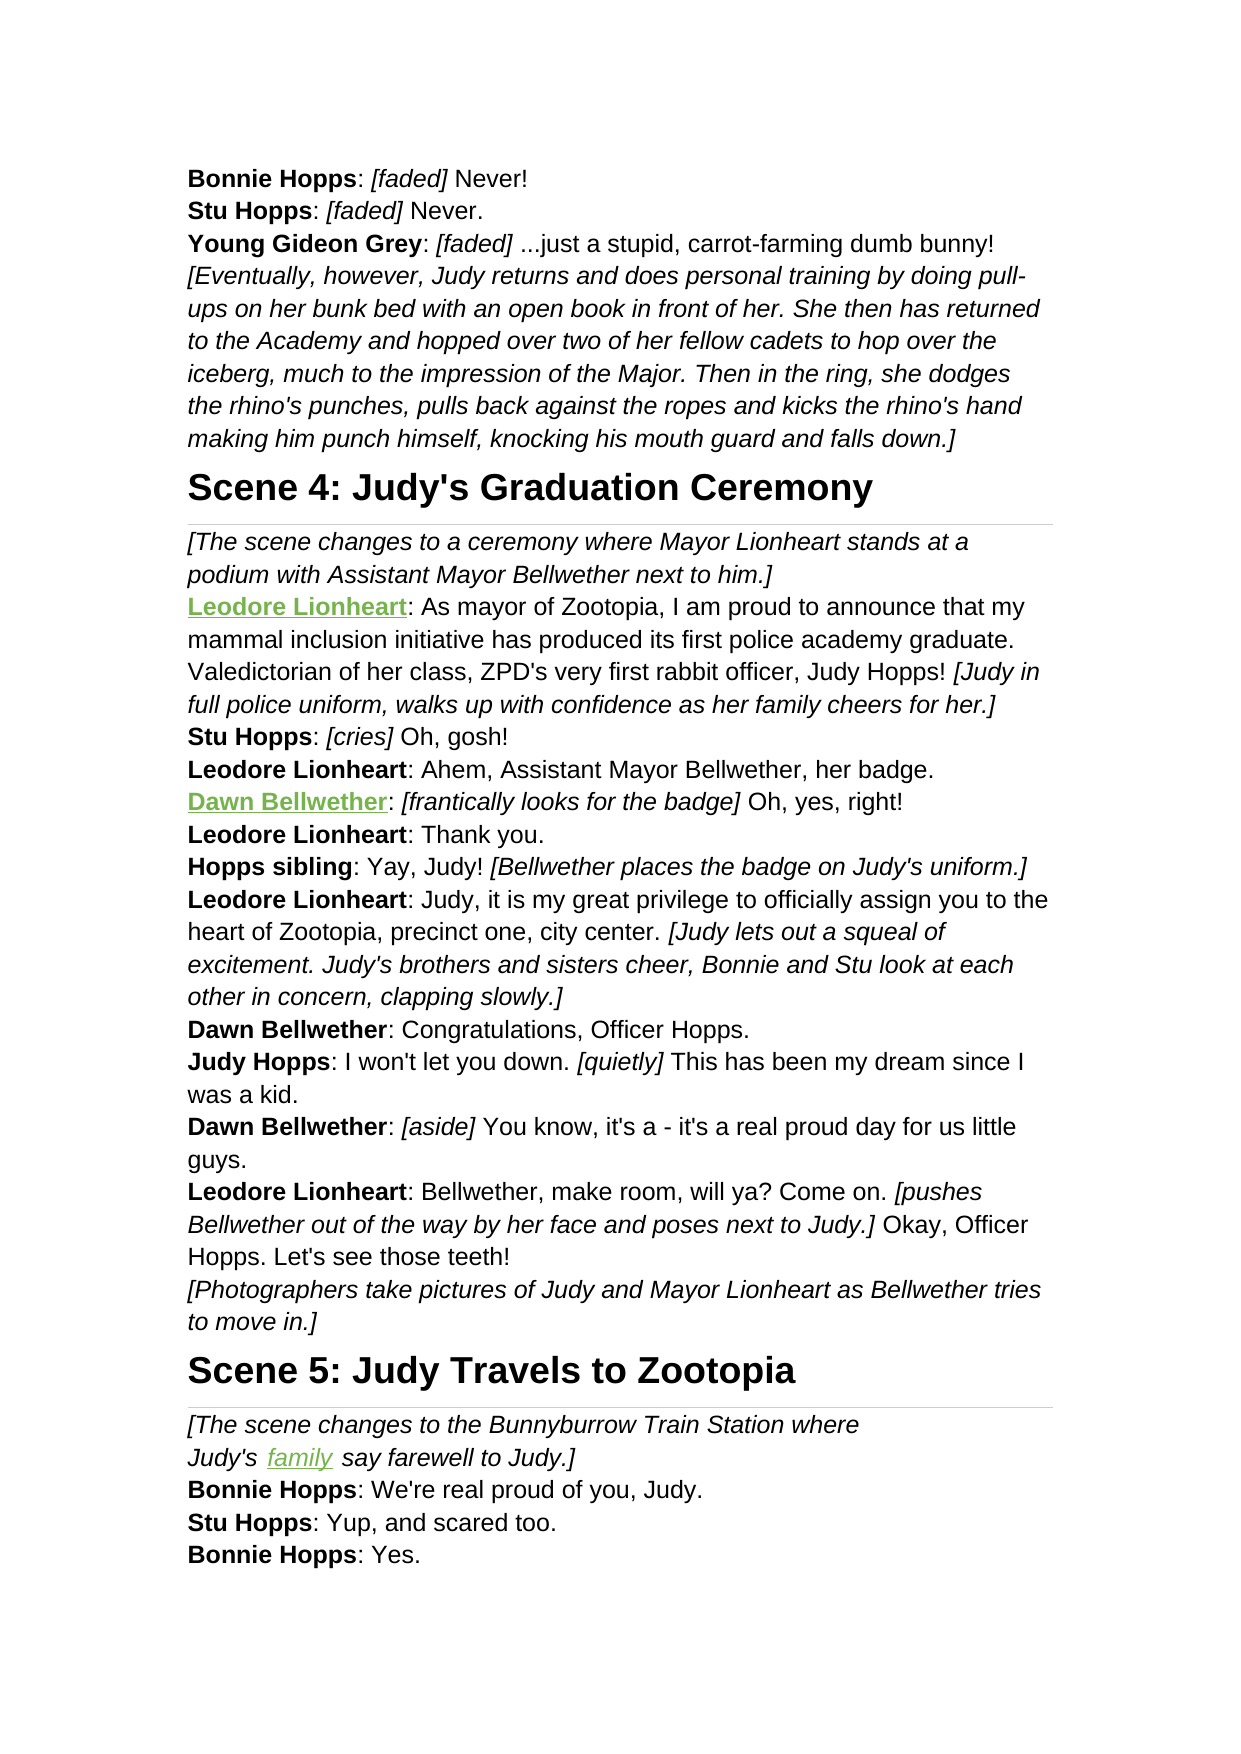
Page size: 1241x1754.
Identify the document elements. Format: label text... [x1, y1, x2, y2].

text Dawn Bellwether: Congratulations, Officer Hopps. [187, 1013, 1053, 1045]
text Scene 5: Judy Travels to Zootopia [187, 1338, 1053, 1408]
text [Photographers take pictures of Judy and Mayor Lionheart as Bellwether tries to move in.] [187, 1273, 1053, 1338]
text Stu Hopps: [cries] Oh, gosh! [187, 720, 1053, 753]
text Leodore Lionheart: Bellwether, make room, will ya? Come on. [pushes Bellwether out of the way by her face and poses next to Judy.] Okay, Officer Hopps. Let's see those teeth! [187, 1175, 1053, 1273]
text Leodore Lionheart: Ahem, Assistant Mayor Bellwether, her badge. [187, 753, 1053, 785]
text Bonnie Hopps: We're real proud of you, Judy. [187, 1473, 1053, 1506]
text Dawn Bellwether: [aside] You know, it's a - it's a real proud day for us little guys. [187, 1110, 1053, 1175]
text Bonnie Hopps: Yes. [187, 1538, 1053, 1571]
text Leodore Lionheart: Judy, it is my great privilege to officially assign you to the heart of Zootopia, precinct one, city center. [Judy lets out a squeal of excitement. Judy's brothers and sisters cheer, Bonnie and Stu look at each other in concern, clapping slowly.] [187, 883, 1053, 1013]
text Judy Hopps: I won't let you down. [quietly] This has been my dream since I was a kid. [187, 1045, 1053, 1110]
text Hopps sibling: Yay, Judy! [Bellwether places the badge on Judy's uniform.] [187, 850, 1053, 883]
text Bonnie Hopps: [faded] Never! [187, 162, 1053, 194]
text Stu Hopps: [faded] Never. [187, 194, 1053, 227]
text [Eventually, however, Judy returns and does personal training by doing pull-ups on her bunk bed with an open book in front of her. She then has returned to the Academy and hopped over two of her fellow cadets to hop over the iceberg, much to the impression of the Major. Then in the ring, she dodges the rhino's punches, pulls back against the ropes and kicks the rhino's hand making him punch himself, knocking his mouth guard and falls down.] [187, 259, 1053, 454]
text Dawn Bellwether: [frantically looks for the badge] Oh, yes, right! [187, 785, 1053, 818]
text Scene 4: Judy's Graduation Ceremony [187, 454, 1053, 525]
text [The scene changes to a ceremony where Mayor Lionheart stands at a podium with Assistant Mayor Bellwether next to him.] [187, 525, 1053, 590]
text Young Gideon Grey: [faded] ...just a stupid, carrot-farming dumb bunny! [187, 227, 1053, 259]
text Leodore Lionheart: Thank you. [187, 818, 1053, 850]
text Stu Hopps: Yup, and scared too. [187, 1506, 1053, 1538]
text Leodore Lionheart: As mayor of Zootopia, I am proud to announce that my mammal inclusion initiative has produced its first police academy graduate. Valedictorian of her class, ZPD's very first rabbit officer, Judy Hopps! [Judy in full police uniform, walks up with confidence as her family cheers for her.] [187, 590, 1053, 720]
text [The scene changes to the Bunnyburrow Train Station where Judy's family say farewell to Judy.] [187, 1408, 1053, 1473]
